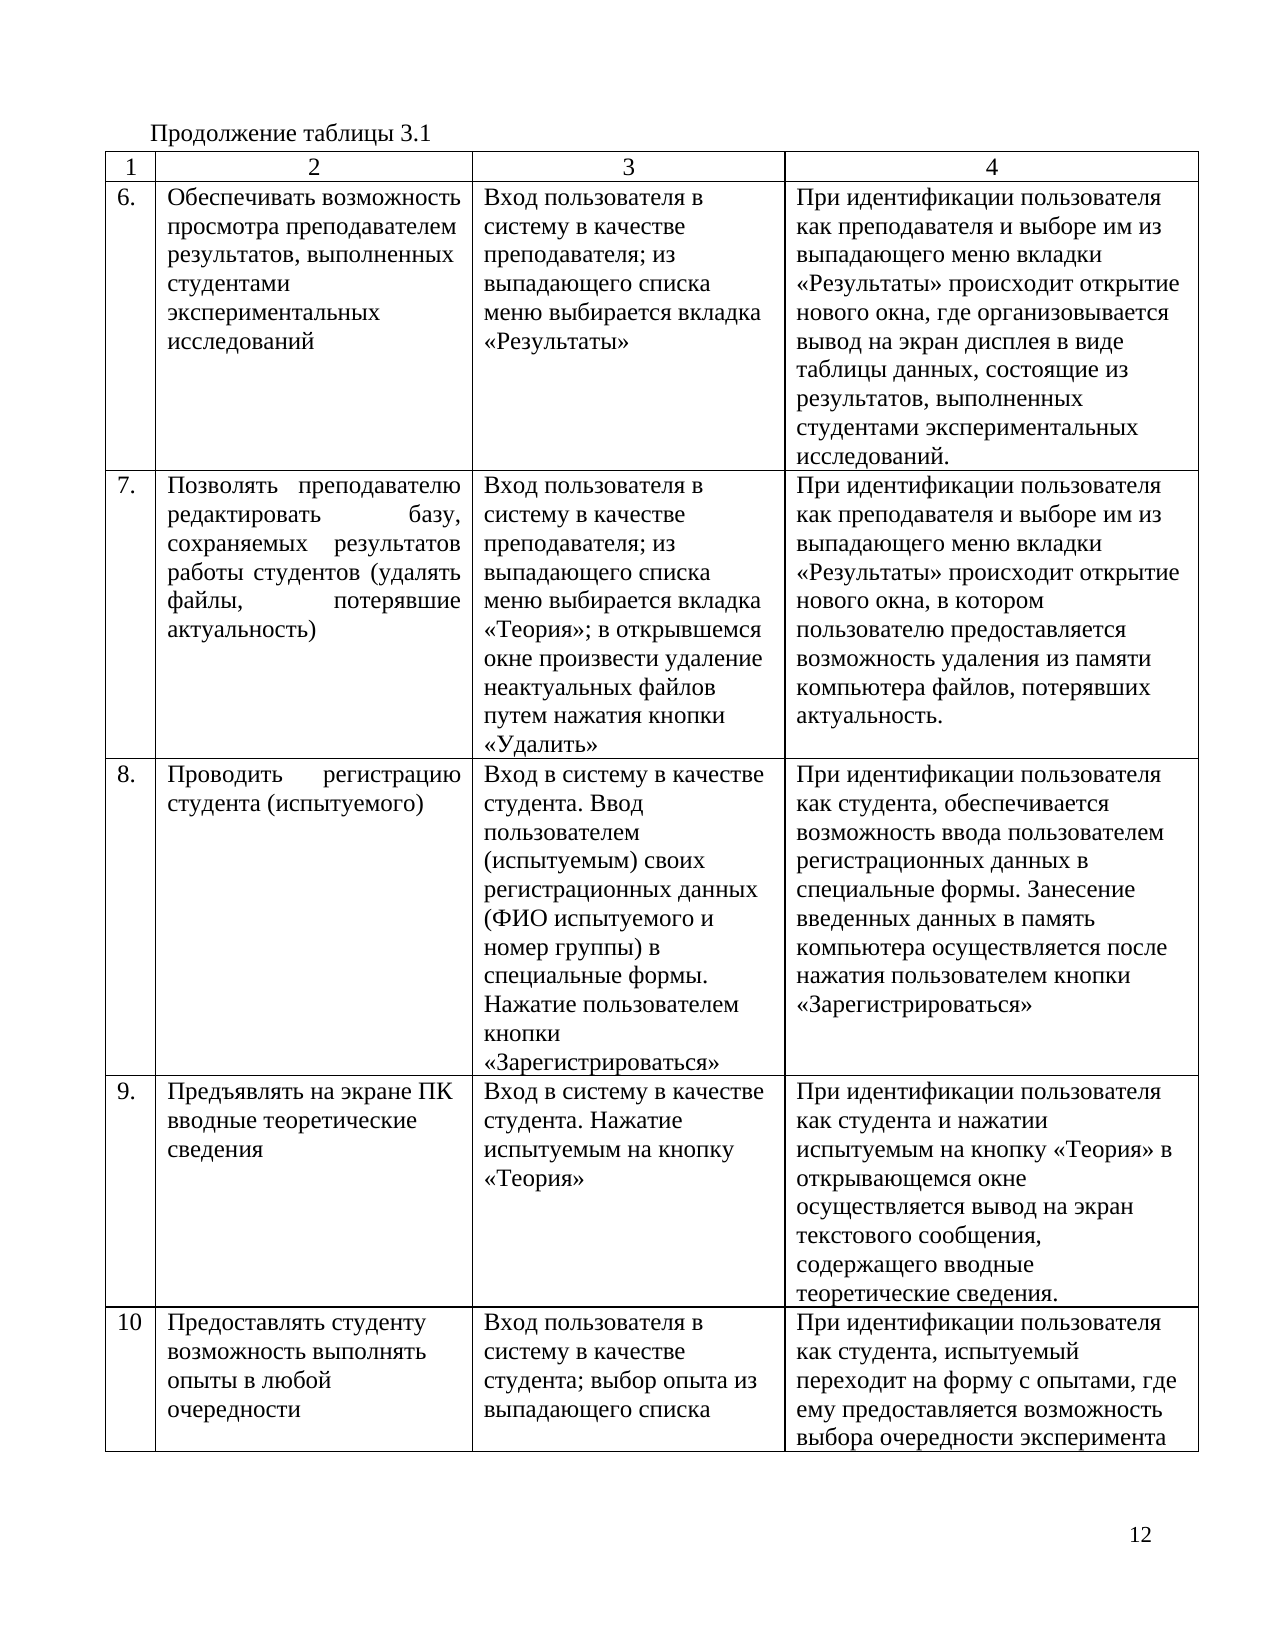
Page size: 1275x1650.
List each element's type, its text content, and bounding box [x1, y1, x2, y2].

table_cell 10 [106, 1308, 155, 1451]
text Продолжение таблицы 3.1 [150, 118, 1152, 147]
table_cell При идентификации пользователя как студента, испытуемый переходит на форму с опытами, где ему предоставляется возможность выбора очередности эксперимента [786, 1308, 1198, 1451]
table_cell 7. [106, 471, 155, 758]
table_cell При идентификации пользователя как преподавателя и выборе им из выпадающего меню вкладки «Результаты» происходит открытие нового окна, в котором пользователю предоставляется возможность удаления из памяти компьютера файлов, потерявших актуальность. [786, 471, 1198, 758]
table_cell Вход пользователя в систему в качестве преподавателя; из выпадающего списка меню выбирается вкладка «Результаты» [473, 182, 784, 469]
table_header 2 [156, 152, 472, 181]
table_cell 8. [106, 759, 155, 1075]
table_cell Предоставлять студенту возможность выполнять опыты в любой очередности [156, 1308, 472, 1451]
table_cell При идентификации пользователя как преподавателя и выборе им из выпадающего меню вкладки «Результаты» происходит открытие нового окна, где организовывается вывод на экран дисплея в виде таблицы данных, состоящие из результатов, выполненных студентами экспериментальных исследований. [786, 182, 1198, 469]
table_cell Вход в систему в качестве студента. Нажатие испытуемым на кнопку «Теория» [473, 1076, 784, 1306]
table_cell 9. [106, 1076, 155, 1306]
table_cell Вход пользователя в систему в качестве преподавателя; из выпадающего списка меню выбирается вкладка «Теория»; в открывшемся окне произвести удаление неактуальных файлов путем нажатия кнопки «Удалить» [473, 471, 784, 758]
table_header 1 [106, 152, 155, 181]
table_cell Обеспечивать возможность просмотра преподавателем результатов, выполненных студентами экспериментальных исследований [156, 182, 472, 469]
table_cell Позволять преподавателю редактировать базу, сохраняемых результатов работы студентов (удалять файлы, потерявшие актуальность) [156, 471, 472, 758]
table_cell 6. [106, 182, 155, 469]
table_cell При идентификации пользователя как студента, обеспечивается возможность ввода пользователем регистрационных данных в специальные формы. Занесение введенных данных в память компьютера осуществляется после нажатия пользователем кнопки «Зарегистрироваться» [786, 759, 1198, 1075]
table_cell Вход в систему в качестве студента. Ввод пользователем (испытуемым) своих регистрационных данных (ФИО испытуемого и номер группы) в специальные формы. Нажатие пользователем кнопки «Зарегистрироваться» [473, 759, 784, 1075]
table_cell Проводить регистрацию студента (испытуемого) [156, 759, 472, 1075]
table_cell Предъявлять на экране ПК вводные теоретические сведения [156, 1076, 472, 1306]
table_cell При идентификации пользователя как студента и нажатии испытуемым на кнопку «Теория» в открывающемся окне осуществляется вывод на экран текстового сообщения, содержащего вводные теоретические сведения. [786, 1076, 1198, 1306]
table_header 3 [473, 152, 784, 181]
table_header 4 [786, 152, 1198, 181]
table_cell Вход пользователя в систему в качестве студента; выбор опыта из выпадающего списка [473, 1308, 784, 1451]
